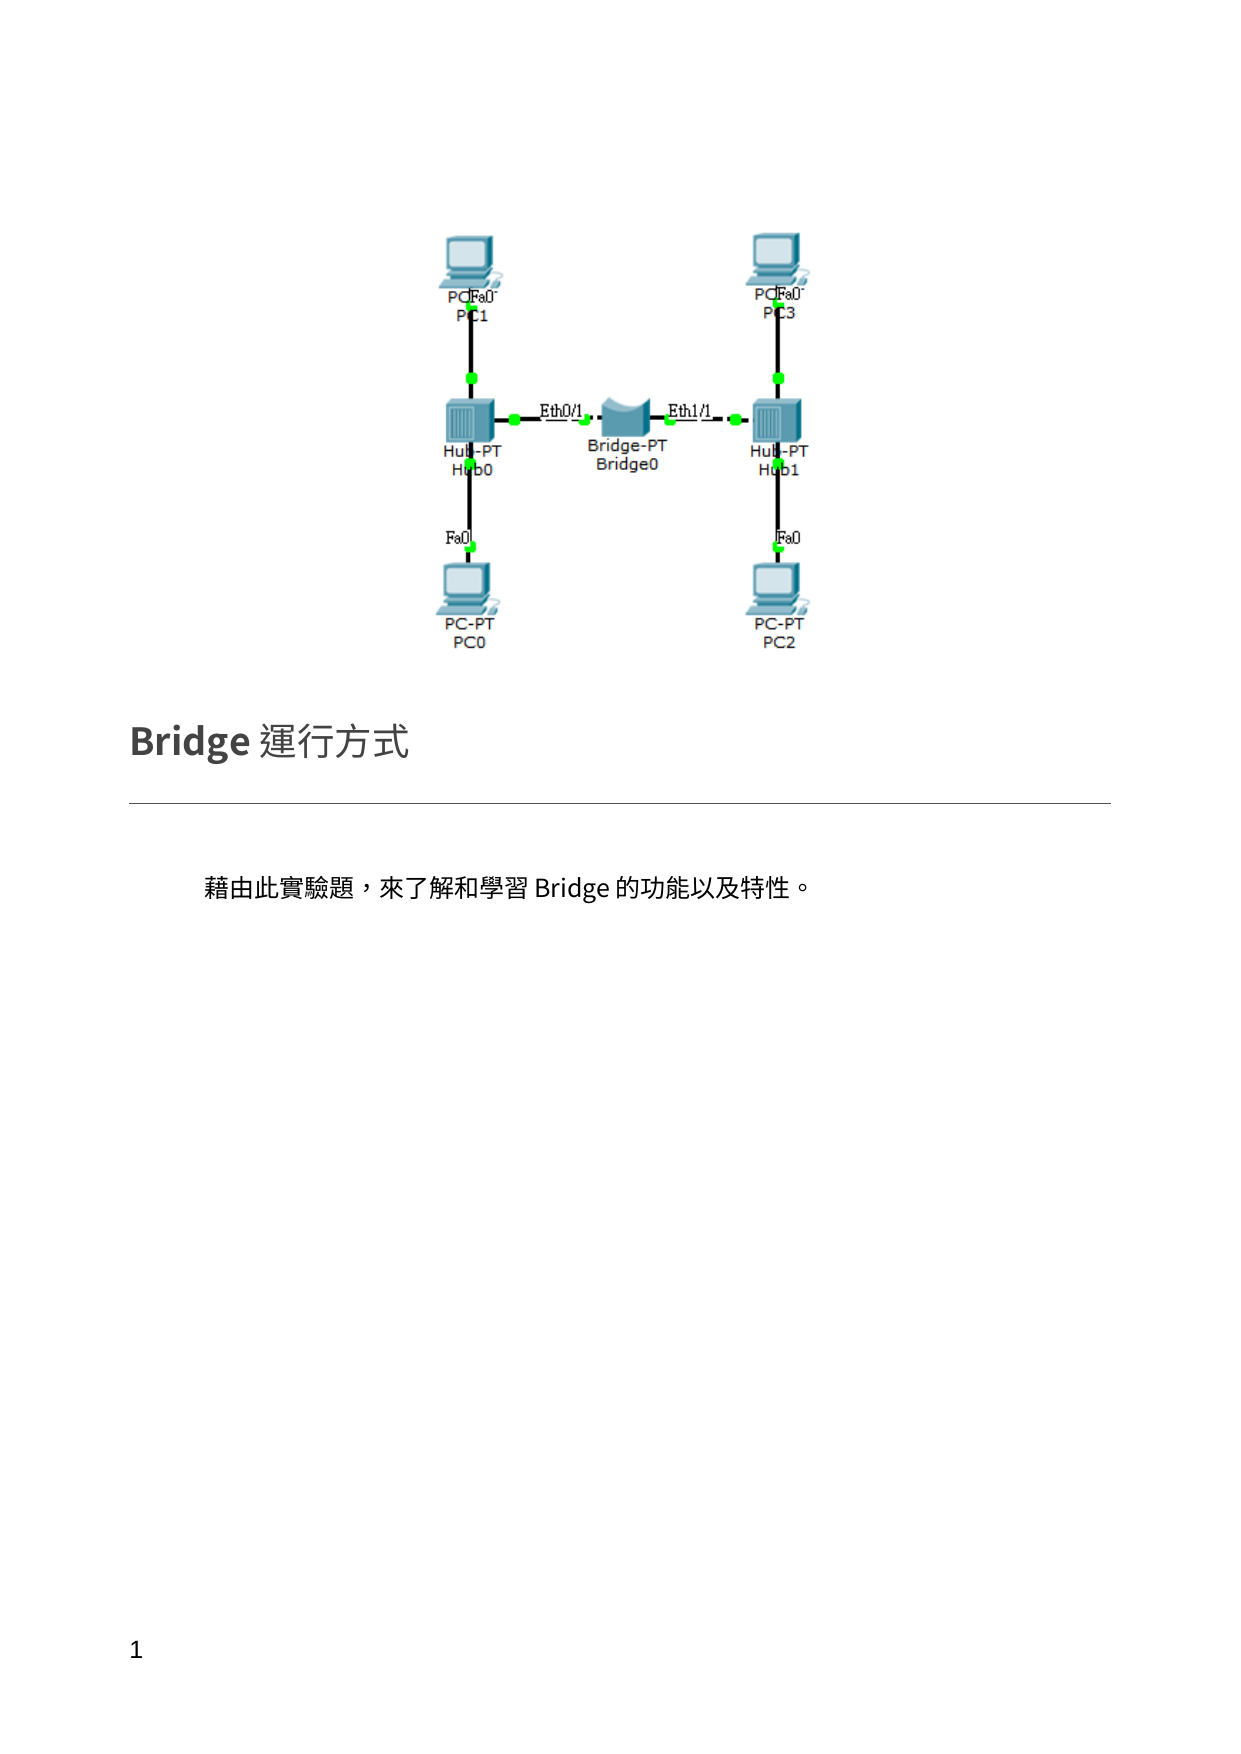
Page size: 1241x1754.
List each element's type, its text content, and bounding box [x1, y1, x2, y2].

text 藉由此實驗題，來了解和學習Bridge的功能以及特性。 [129, 869, 1111, 905]
picture [383, 218, 854, 666]
